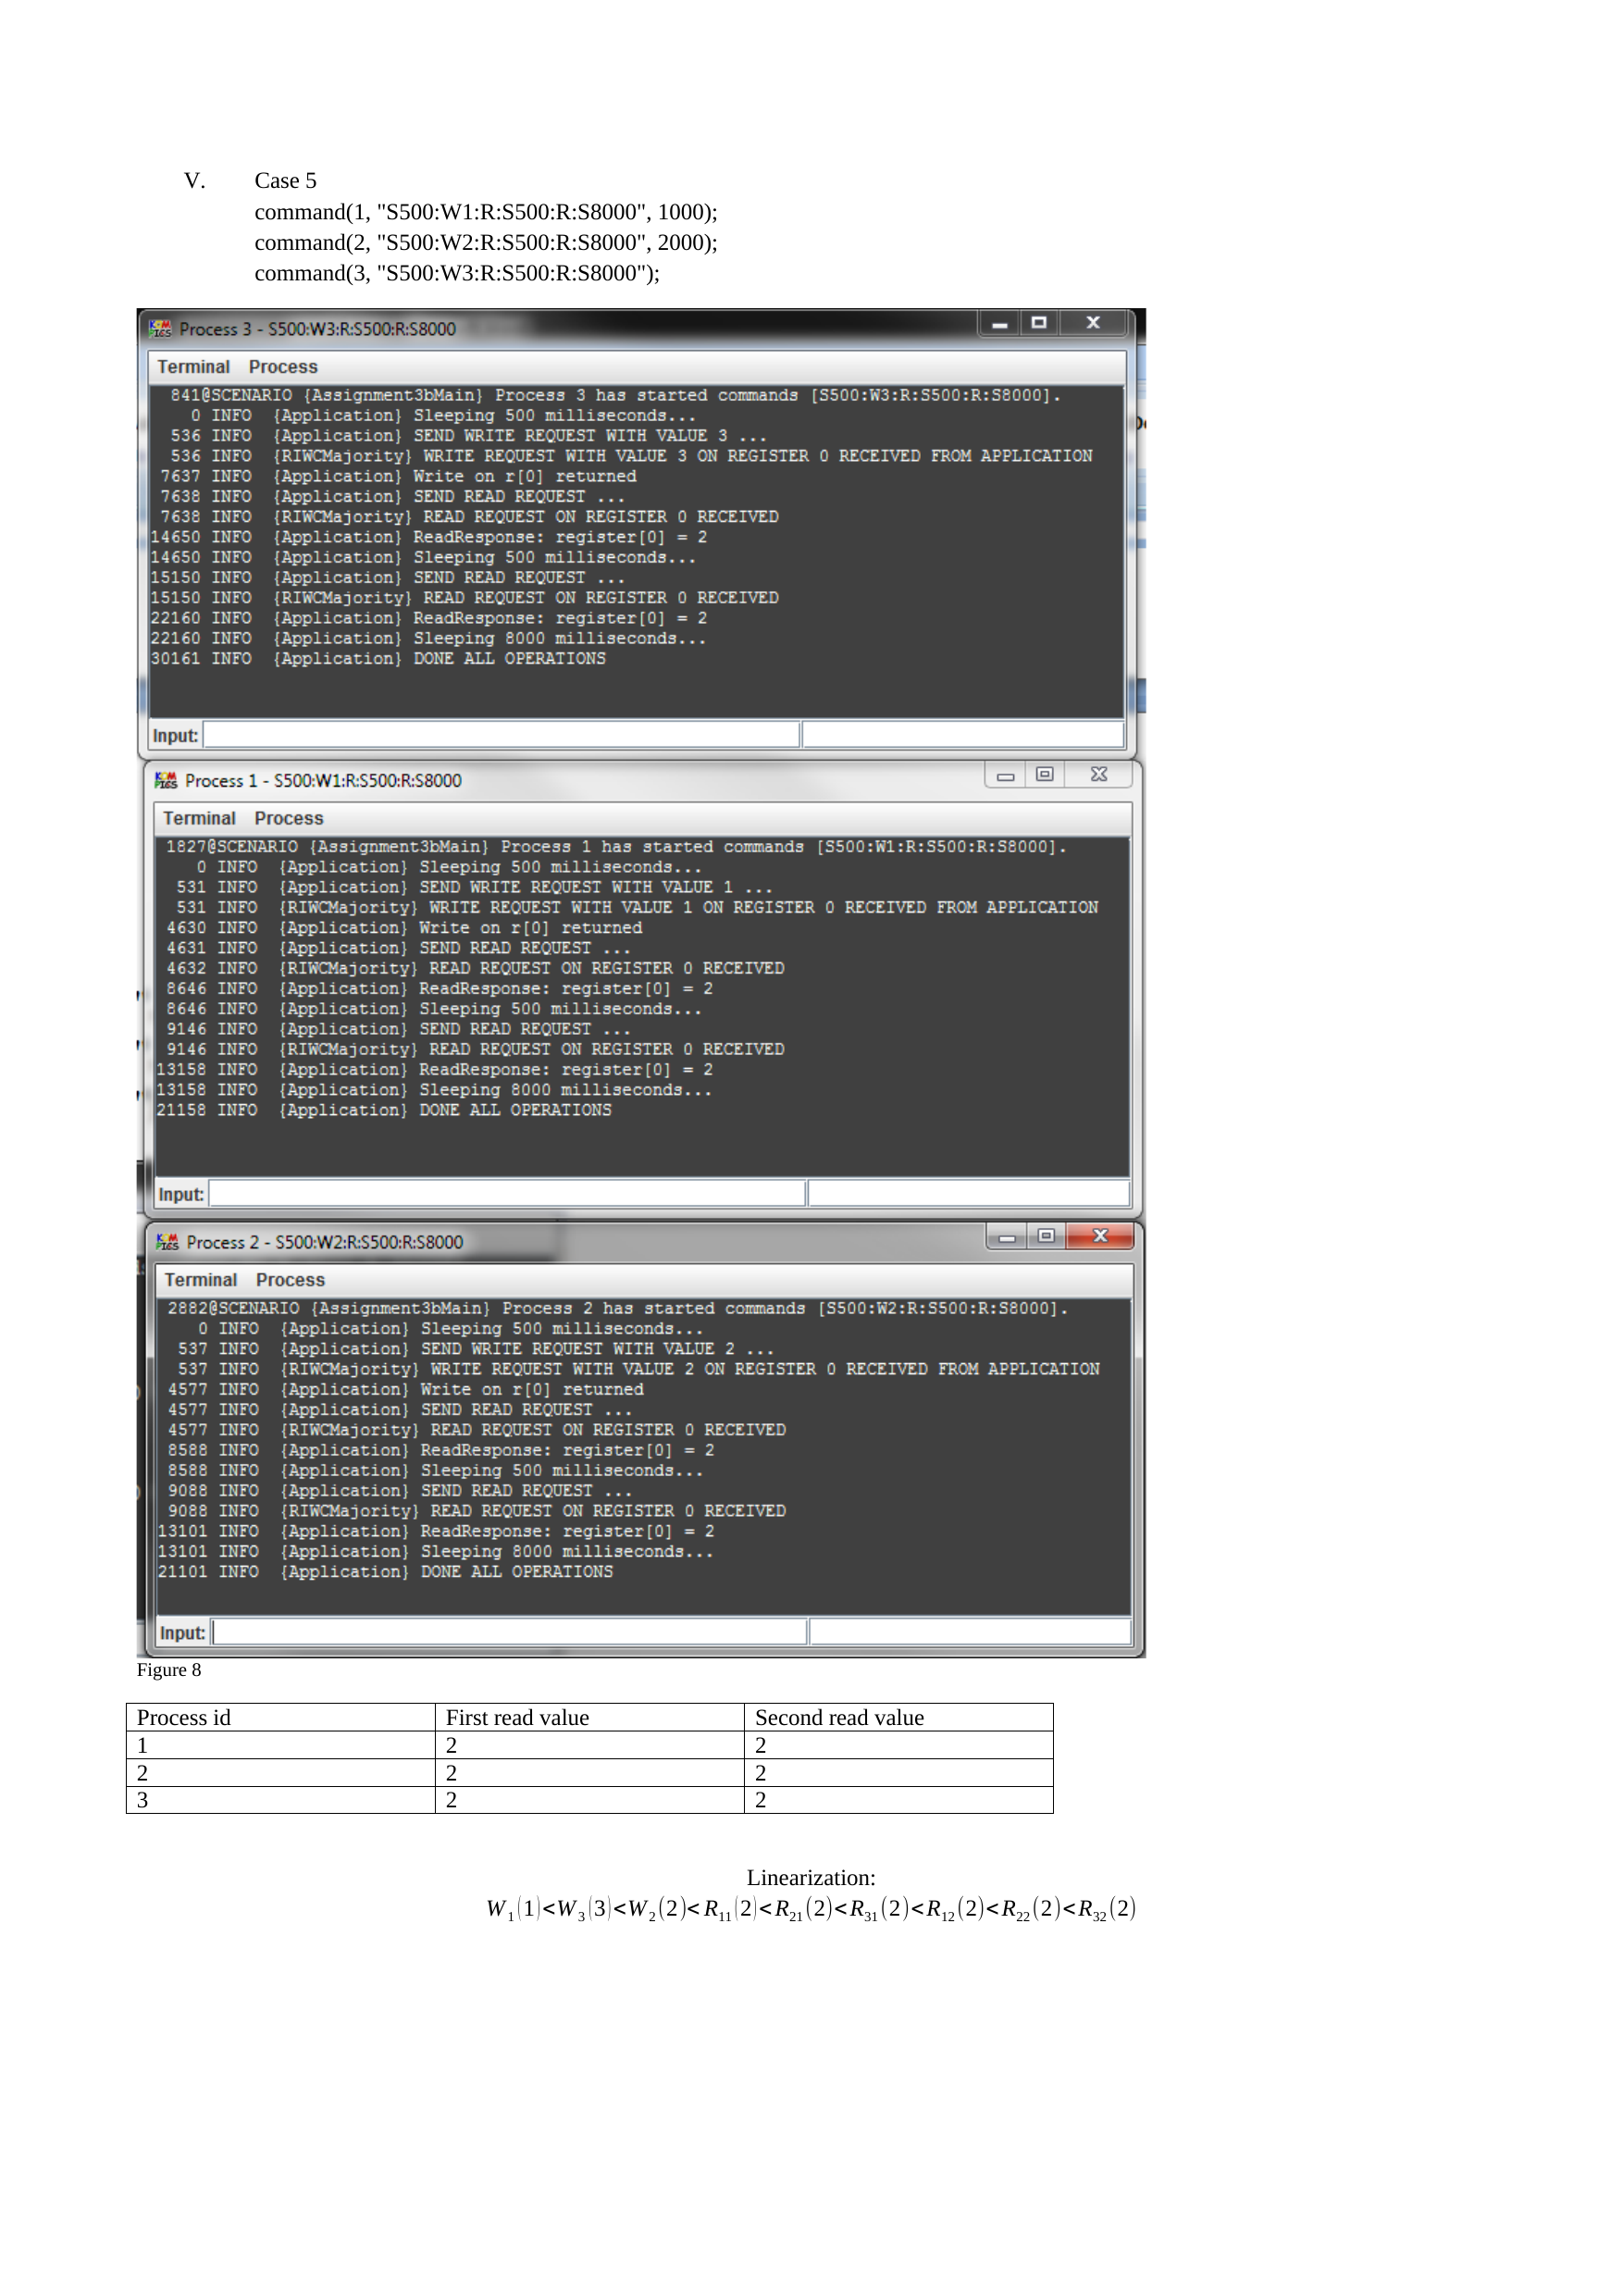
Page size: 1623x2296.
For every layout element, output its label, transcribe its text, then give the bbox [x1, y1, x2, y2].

picture [136, 308, 1146, 1658]
table_cell 3 [127, 1787, 435, 1813]
table_cell 1 [127, 1731, 435, 1758]
table_cell 2 [127, 1759, 435, 1785]
table_cell 2 [745, 1759, 1053, 1785]
list command(3, "S500:W3:R:S500:R:S8000"); [254, 259, 1486, 285]
list command(2, "S500:W2:R:S500:R:S8000", 2000); [254, 229, 1486, 254]
table_header Process id [127, 1704, 435, 1731]
table_cell 2 [745, 1731, 1053, 1758]
table_cell 2 [436, 1731, 744, 1758]
text Figure 8 [137, 1658, 1486, 1681]
text Linearization: [137, 1864, 1486, 1925]
table_cell 2 [436, 1759, 744, 1785]
table_cell 2 [745, 1787, 1053, 1813]
table_cell 2 [436, 1787, 744, 1813]
table_header First read value [436, 1704, 744, 1731]
list command(1, "S500:W1:R:S500:R:S8000", 1000); [254, 198, 1486, 224]
table_header Second read value [745, 1704, 1053, 1731]
list Case 5 [206, 168, 1486, 193]
